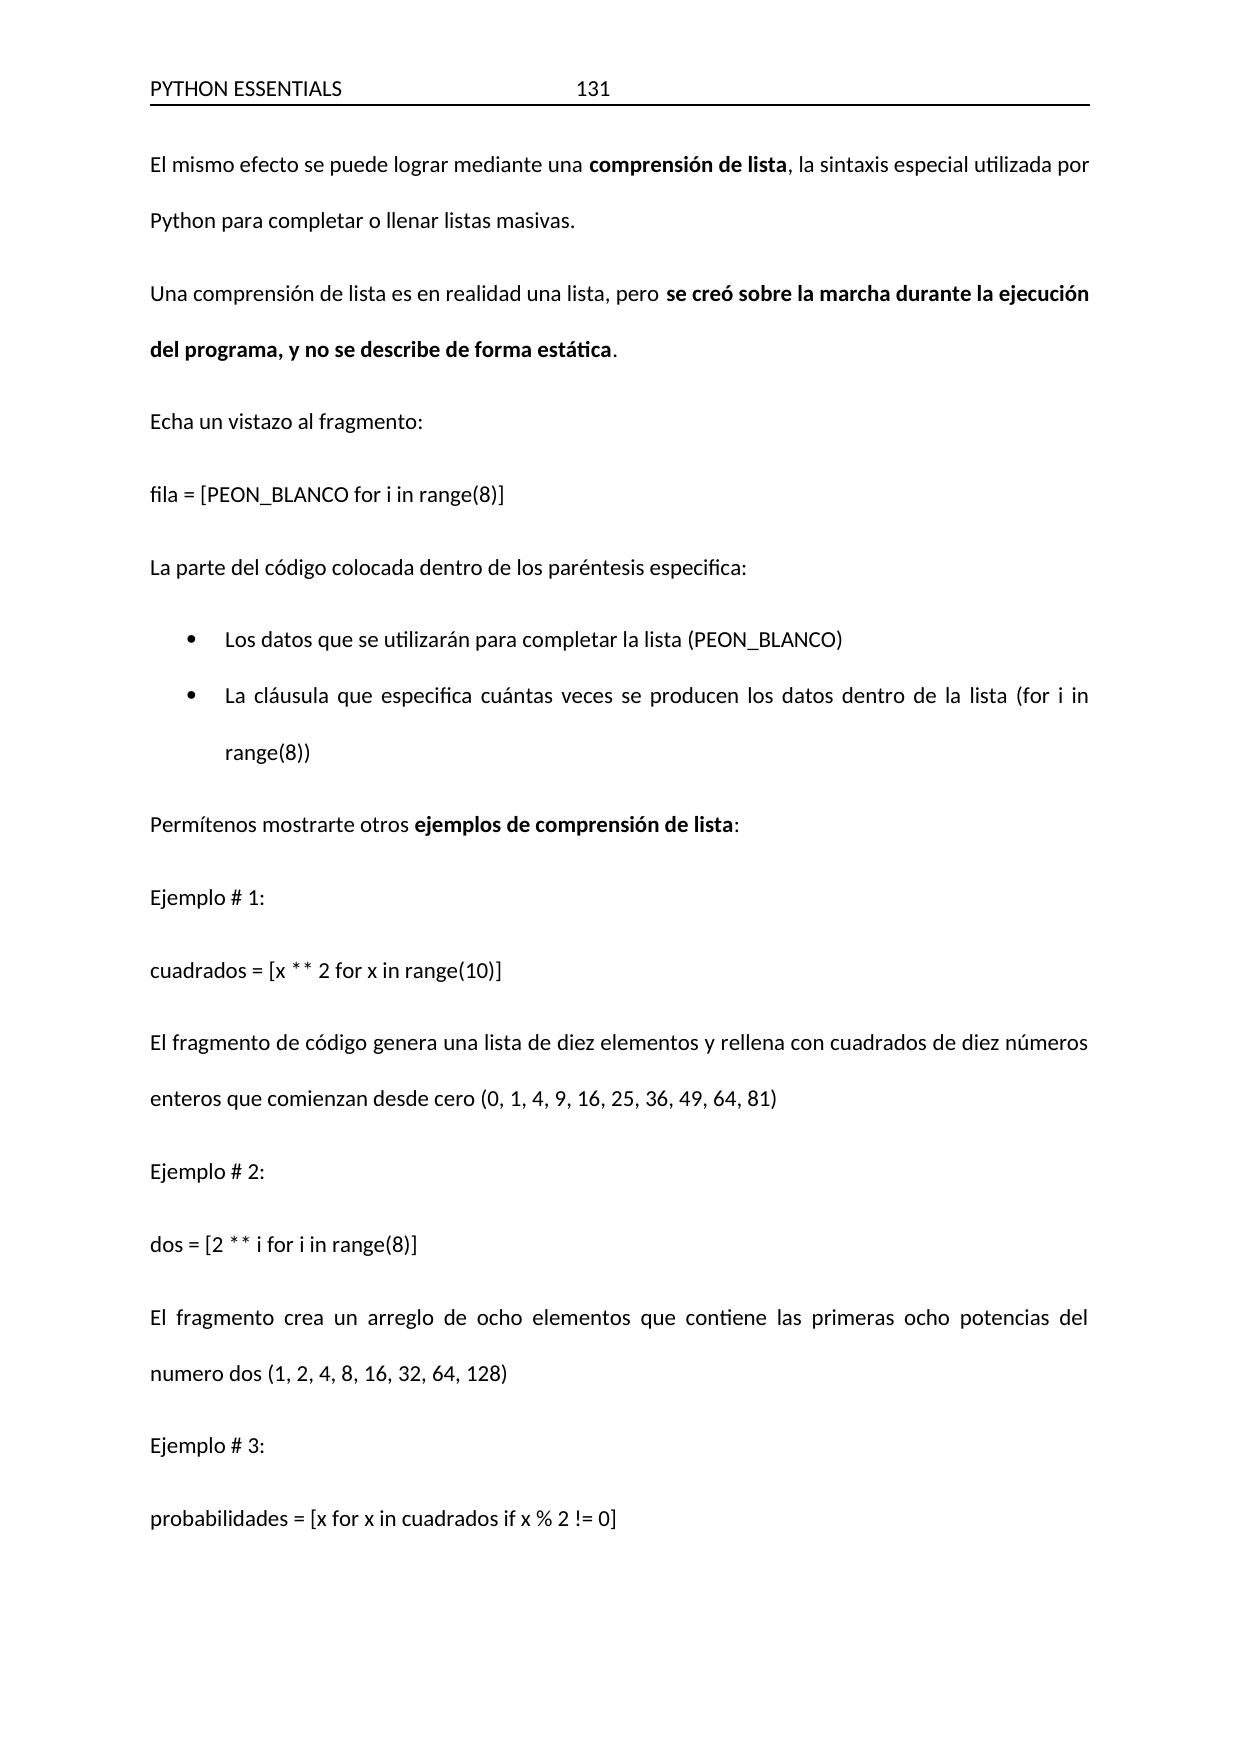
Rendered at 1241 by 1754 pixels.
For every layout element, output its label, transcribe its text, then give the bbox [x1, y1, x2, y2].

text Echa un vistazo al fragmento: [150, 407, 1090, 436]
text Permítenos mostrarte otros ejemplos de comprensión de lista: [150, 810, 1090, 838]
text La parte del código colocada dentro de los paréntesis especifica: [150, 553, 1090, 581]
list La cláusula que especifica cuántas veces se producen los datos dentro de la lista (for i in range(8)) [187, 682, 1090, 766]
text Ejemplo # 1: [150, 883, 1090, 911]
text El fragmento crea un arreglo de ocho elementos que contiene las primeras ocho potencias del numero dos (1, 2, 4, 8, 16, 32, 64, 128) [150, 1303, 1090, 1387]
text cuadrados = [x ** 2 for x in range(10)] [150, 956, 1090, 984]
text Ejemplo # 3: [150, 1431, 1090, 1459]
text Una comprensión de lista es en realidad una lista, pero se creó sobre la marcha durante la ejecución del programa, y no se describe de forma estática. [150, 279, 1090, 363]
list Los datos que se utilizarán para completar la lista (PEON_BLANCO) [187, 626, 1090, 654]
text Ejemplo # 2: [150, 1157, 1090, 1185]
text probabilidades = [x for x in cuadrados if x % 2 != 0] [150, 1504, 1090, 1532]
text El fragmento de código genera una lista de diez elementos y rellena con cuadrados de diez números enteros que comienzan desde cero (0, 1, 4, 9, 16, 25, 36, 49, 64, 81) [150, 1028, 1090, 1113]
text El mismo efecto se puede lograr mediante una comprensión de lista, la sintaxis especial utilizada por Python para completar o llenar listas masivas. [150, 150, 1090, 234]
text fila = [PEON_BLANCO for i in range(8)] [150, 480, 1090, 508]
text dos = [2 ** i for i in range(8)] [150, 1230, 1090, 1258]
